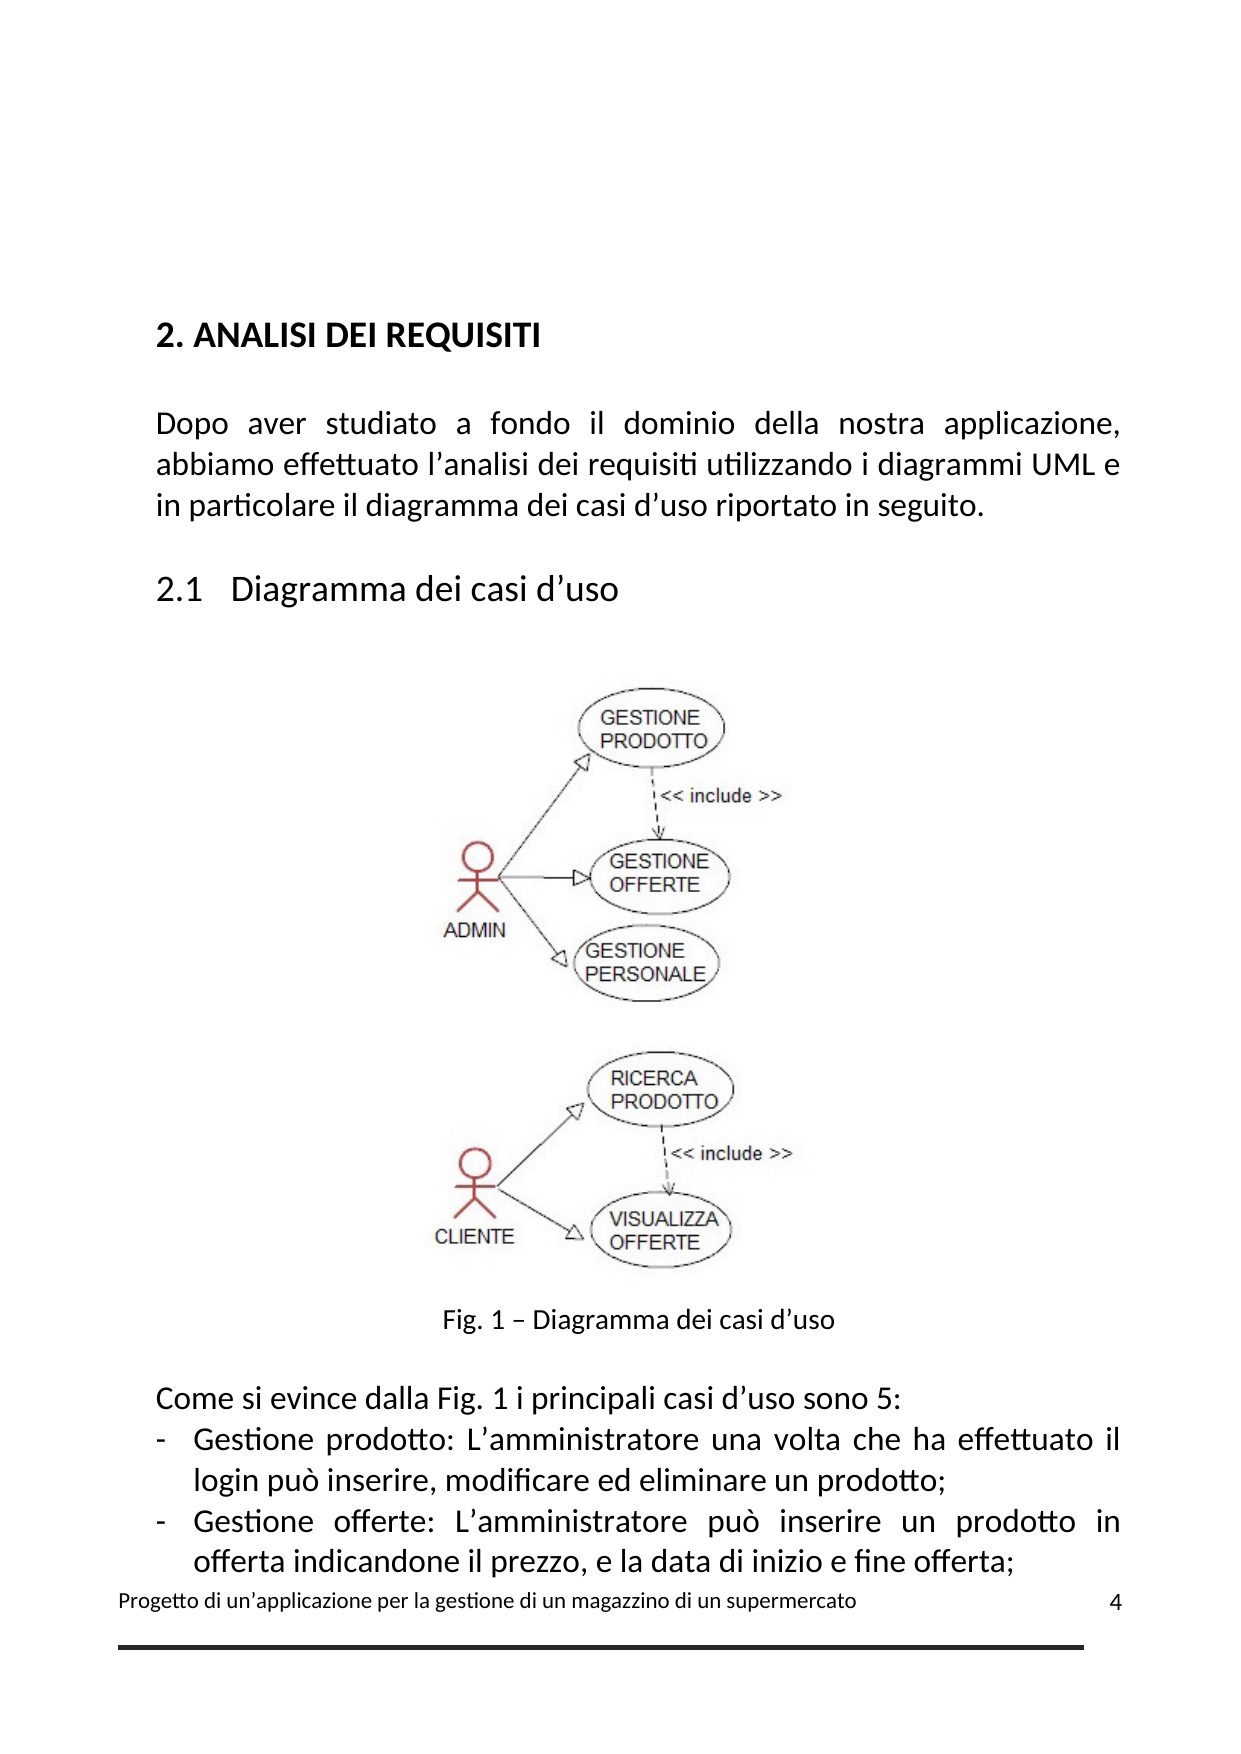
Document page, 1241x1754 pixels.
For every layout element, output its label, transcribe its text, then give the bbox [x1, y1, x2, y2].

list ANALISI DEI REQUISITI [156, 311, 1122, 356]
list Gestione offerte: L’amministratore può inserire un prodotto in offerta indicandone il prezzo, e la data di inizio e fine offerta; [156, 1499, 1122, 1581]
picture [366, 656, 912, 1301]
text Dopo aver studiato a fondo il dominio della nostra applicazione, abbiamo effettuato l’analisi dei requisiti utilizzando i diagrammi UML e in particolare il diagramma dei casi d’uso riportato in seguito. [156, 402, 1122, 524]
text Come si evince dalla Fig. 1 i principali casi d’uso sono 5: [156, 1377, 1122, 1418]
list Diagramma dei casi d’uso [156, 565, 1122, 611]
text Fig. 1 – Diagramma dei casi d’uso [156, 1301, 1122, 1337]
list Gestione prodotto: L’amministratore una volta che ha effettuato il login può inserire, modificare ed eliminare un prodotto; [156, 1418, 1122, 1499]
